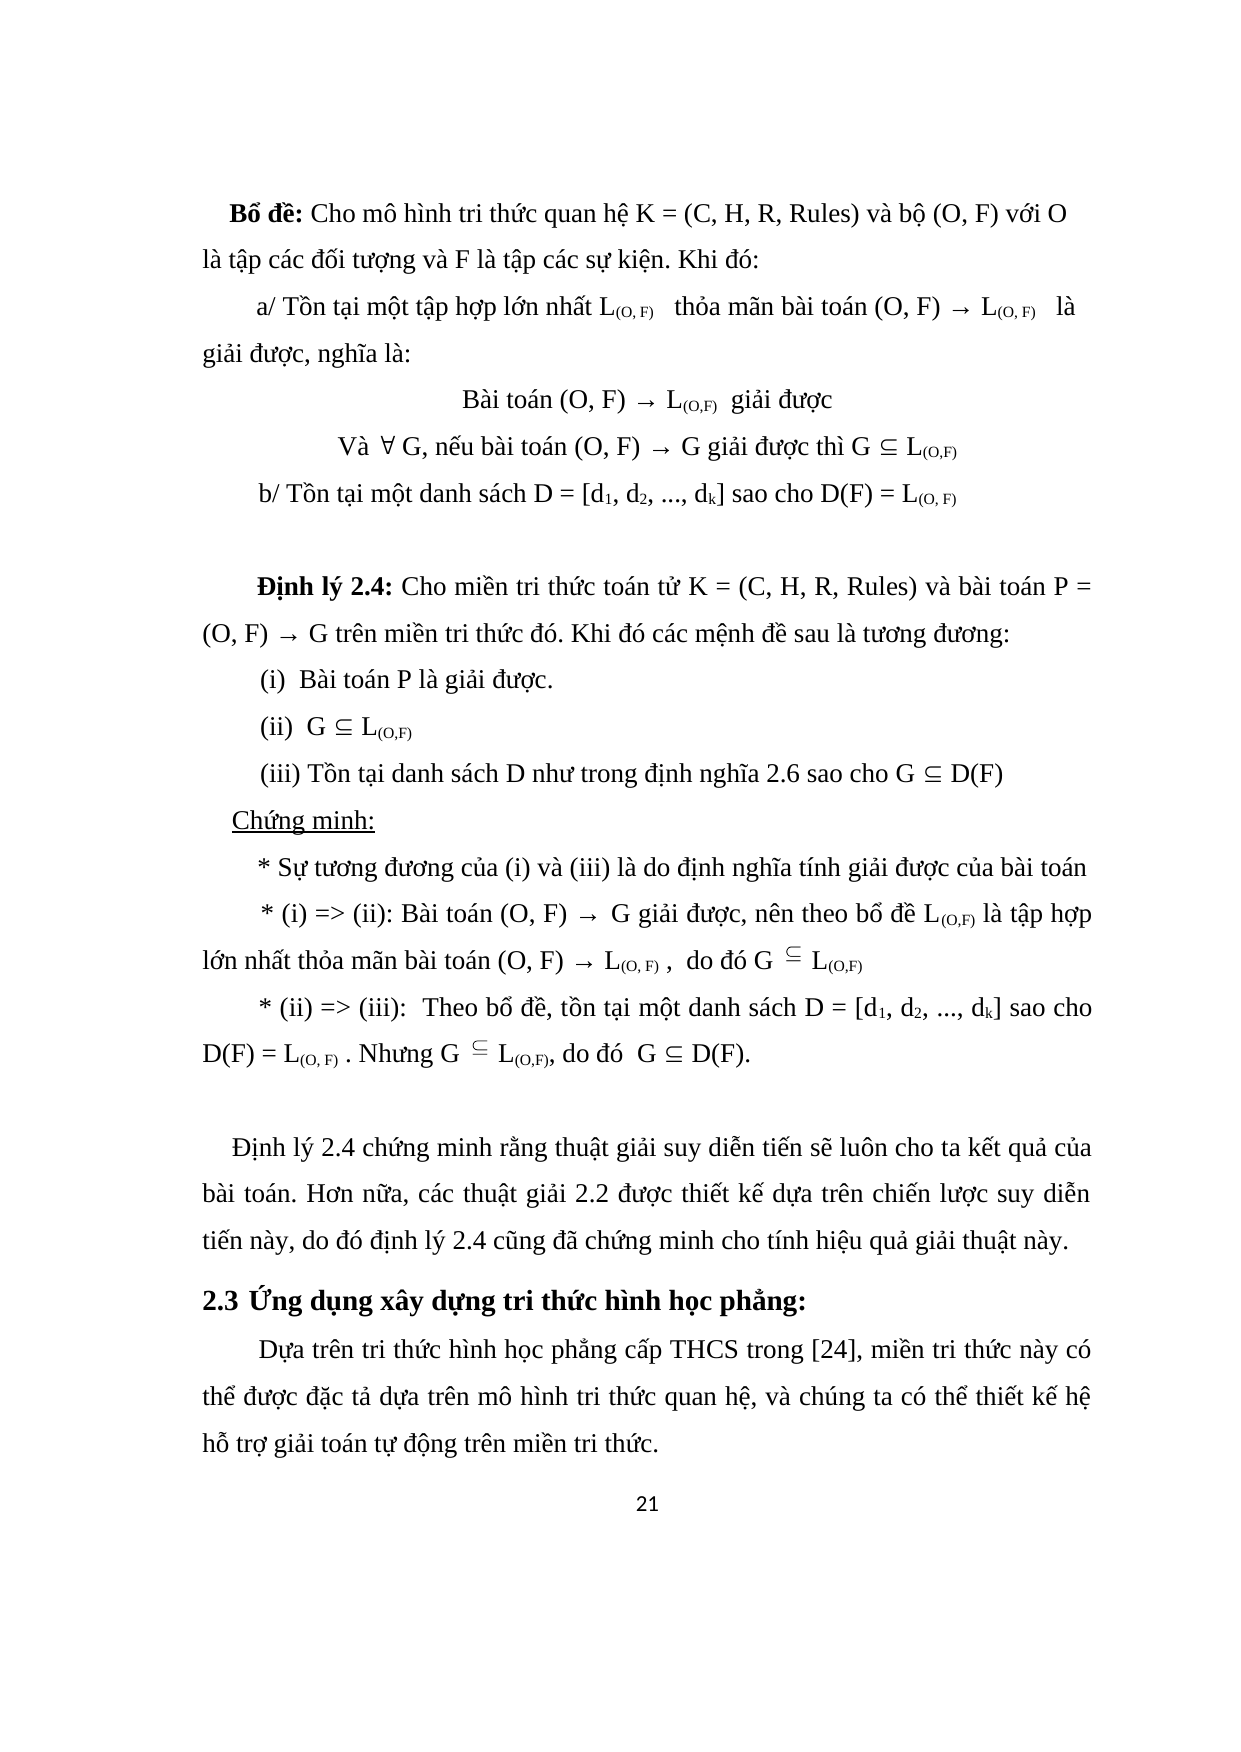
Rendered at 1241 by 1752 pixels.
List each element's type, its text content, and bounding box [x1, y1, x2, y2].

text Dựa trên tri thức hình học phẳng cấp THCS trong [24], miền tri thức này có thể được đặc tả dựa trên mô hình tri thức quan hệ, và chúng ta có thể thiết kế hệ hỗ trợ giải toán tự động trên miền tri thức. [202, 1334, 1092, 1458]
text a/ Tồn tại một tập hợp lớn nhất L(O, F) thỏa mãn bài toán (O, F) → L(O, F) là giải được, nghĩa là: [202, 290, 1092, 368]
text * (ii) => (iii): Theo bổ đề, tồn tại một danh sách D = [d1, d2, ..., dk] sao cho D(F) = L(O, F) . Nhưng G L(O,F), do đó G D(F). [202, 991, 1092, 1068]
text (i) Bài toán P là giải được. [246, 663, 1092, 695]
text Định lý 2.4: Cho miền tri thức toán tử K = (C, H, R, Rules) và bài toán P = (O, F) → G trên miền tri thức đó. Khi đó các mệnh đề sau là tương đương: [202, 570, 1092, 648]
text * (i) => (ii): Bài toán (O, F) → G giải được, nên theo bổ đề L(O,F) là tập hợp lớn nhất thỏa mãn bài toán (O, F) → L(O, F) , do đó G L(O,F) [202, 897, 1092, 975]
text b/ Tồn tại một danh sách D = [d1, d2, ..., dk] sao cho D(F) = L(O, F) [202, 477, 1092, 508]
text (ii) G L(O,F) [246, 710, 1092, 741]
text Bài toán (O, F) → L(O,F) giải được [202, 383, 1092, 414]
text Bổ đề: Cho mô hình tri thức quan hệ K = (C, H, R, Rules) và bộ (O, F) với O là tập các đối tượng và F là tập các sự kiện. Khi đó: [202, 197, 1092, 274]
text Định lý 2.4 chứng minh rằng thuật giải suy diễn tiến sẽ luôn cho ta kết quả của bài toán. Hơn nữa, các thuật giải 2.2 được thiết kế dựa trên chiến lược suy diễn tiến này, do đó định lý 2.4 cũng đã chứng minh cho tính hiệu quả giải thuật này. [202, 1131, 1092, 1255]
text Chứng minh: [202, 804, 1092, 835]
text (iii) Tồn tại danh sách D như trong định nghĩa 2.6 sao cho G D(F) [246, 757, 1072, 788]
subtitle Ứng dụng xây dựng tri thức hình học phẳng: [202, 1283, 1092, 1317]
text * Sự tương đương của (i) và (iii) là do định nghĩa tính giải được của bài toán [202, 851, 1092, 882]
text Và G, nếu bài toán (O, F) → G giải được thì G L(O,F) [202, 430, 1092, 461]
